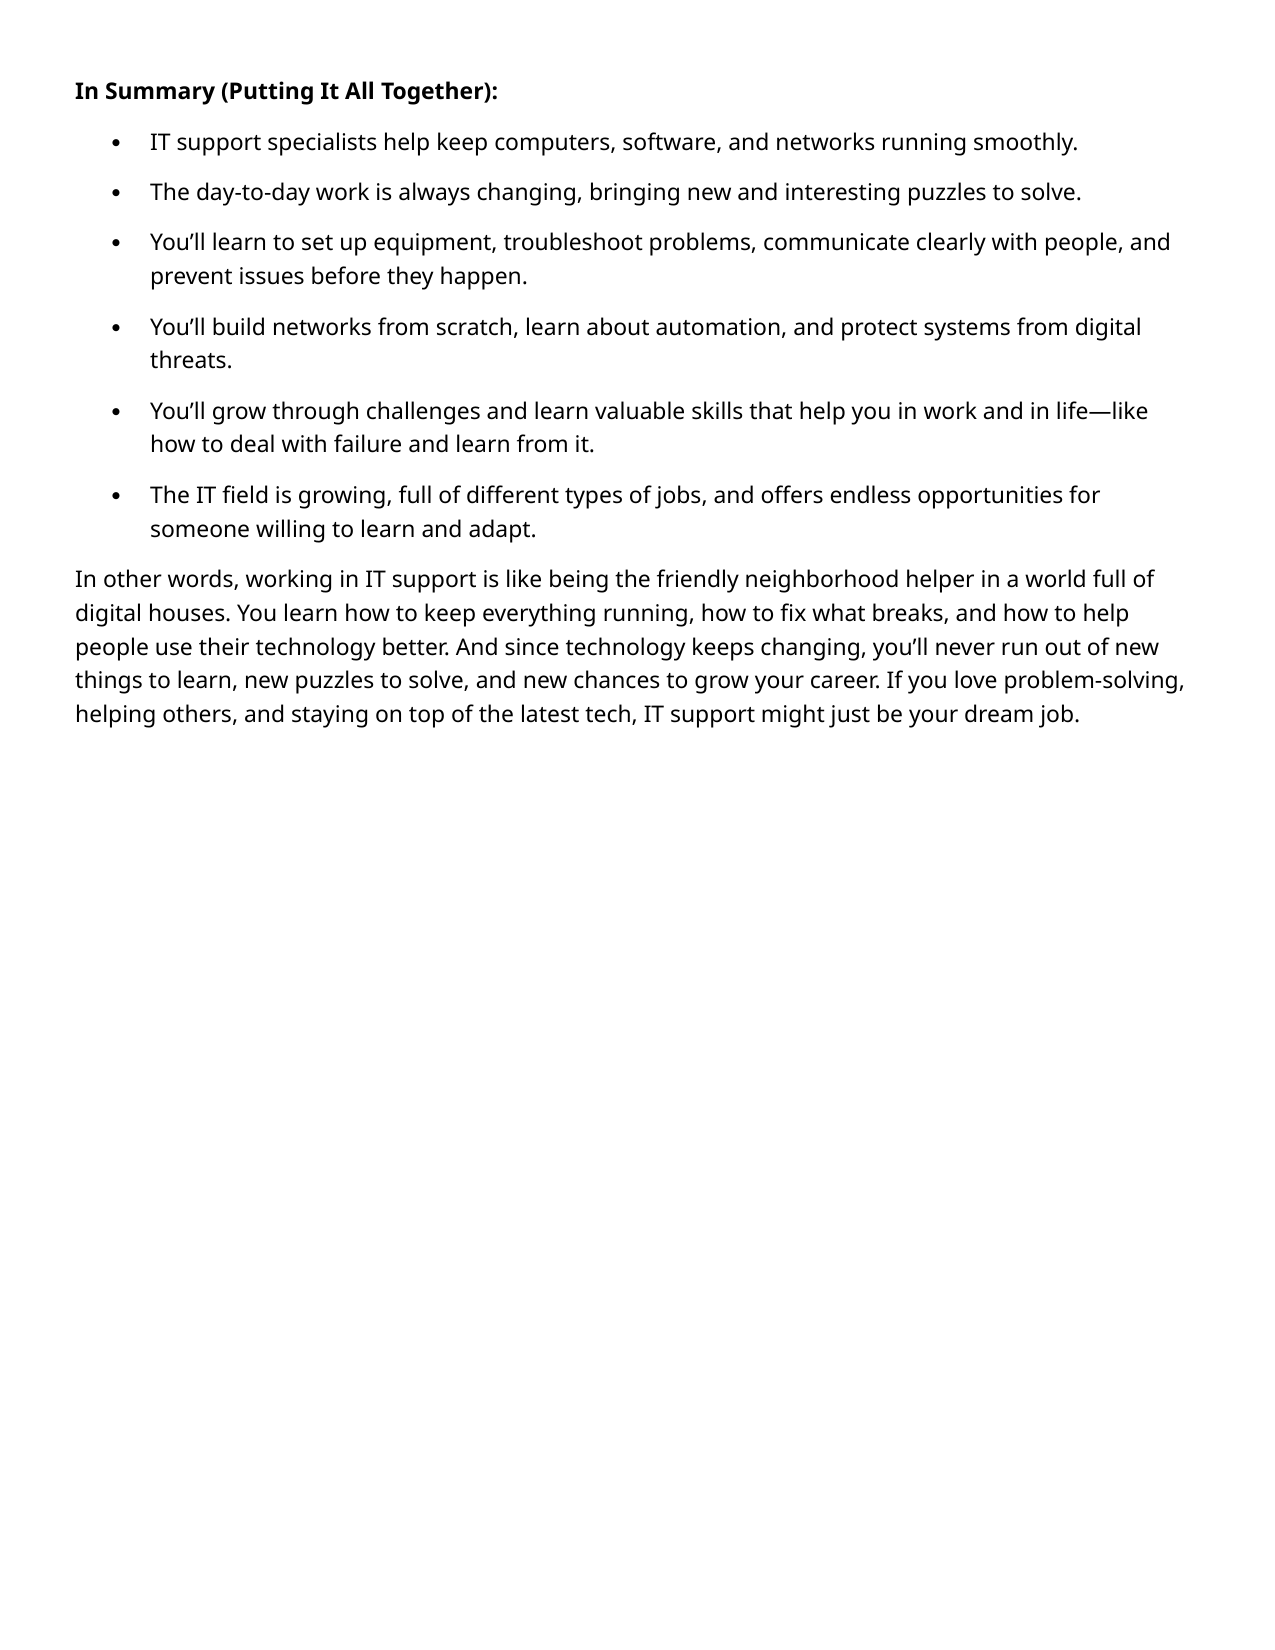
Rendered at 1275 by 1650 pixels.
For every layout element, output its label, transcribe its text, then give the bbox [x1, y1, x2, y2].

text In other words, working in IT support is like being the friendly neighborhood helper in a world full of digital houses. You learn how to keep everything running, how to fix what breaks, and how to help people use their technology better. And since technology keeps changing, you’ll never run out of new things to learn, new puzzles to solve, and new chances to grow your career. If you love problem-solving, helping others, and staying on top of the latest tech, IT support might just be your dream job. [75, 563, 1200, 729]
list The day-to-day work is always changing, bringing new and interesting puzzles to solve. [112, 176, 1200, 207]
list You’ll build networks from scratch, learn about automation, and protect systems from digital threats. [112, 310, 1200, 375]
list You’ll grow through challenges and learn valuable skills that help you in work and in life—like how to deal with failure and learn from it. [112, 394, 1200, 459]
text In Summary (Putting It All Together): [75, 75, 1200, 106]
list You’ll learn to set up equipment, troubleshoot problems, communicate clearly with people, and prevent issues before they happen. [112, 226, 1200, 291]
list IT support specialists help keep computers, software, and networks running smoothly. [112, 125, 1200, 157]
list The IT field is growing, full of different types of jobs, and offers endless opportunities for someone willing to learn and adapt. [112, 479, 1200, 544]
